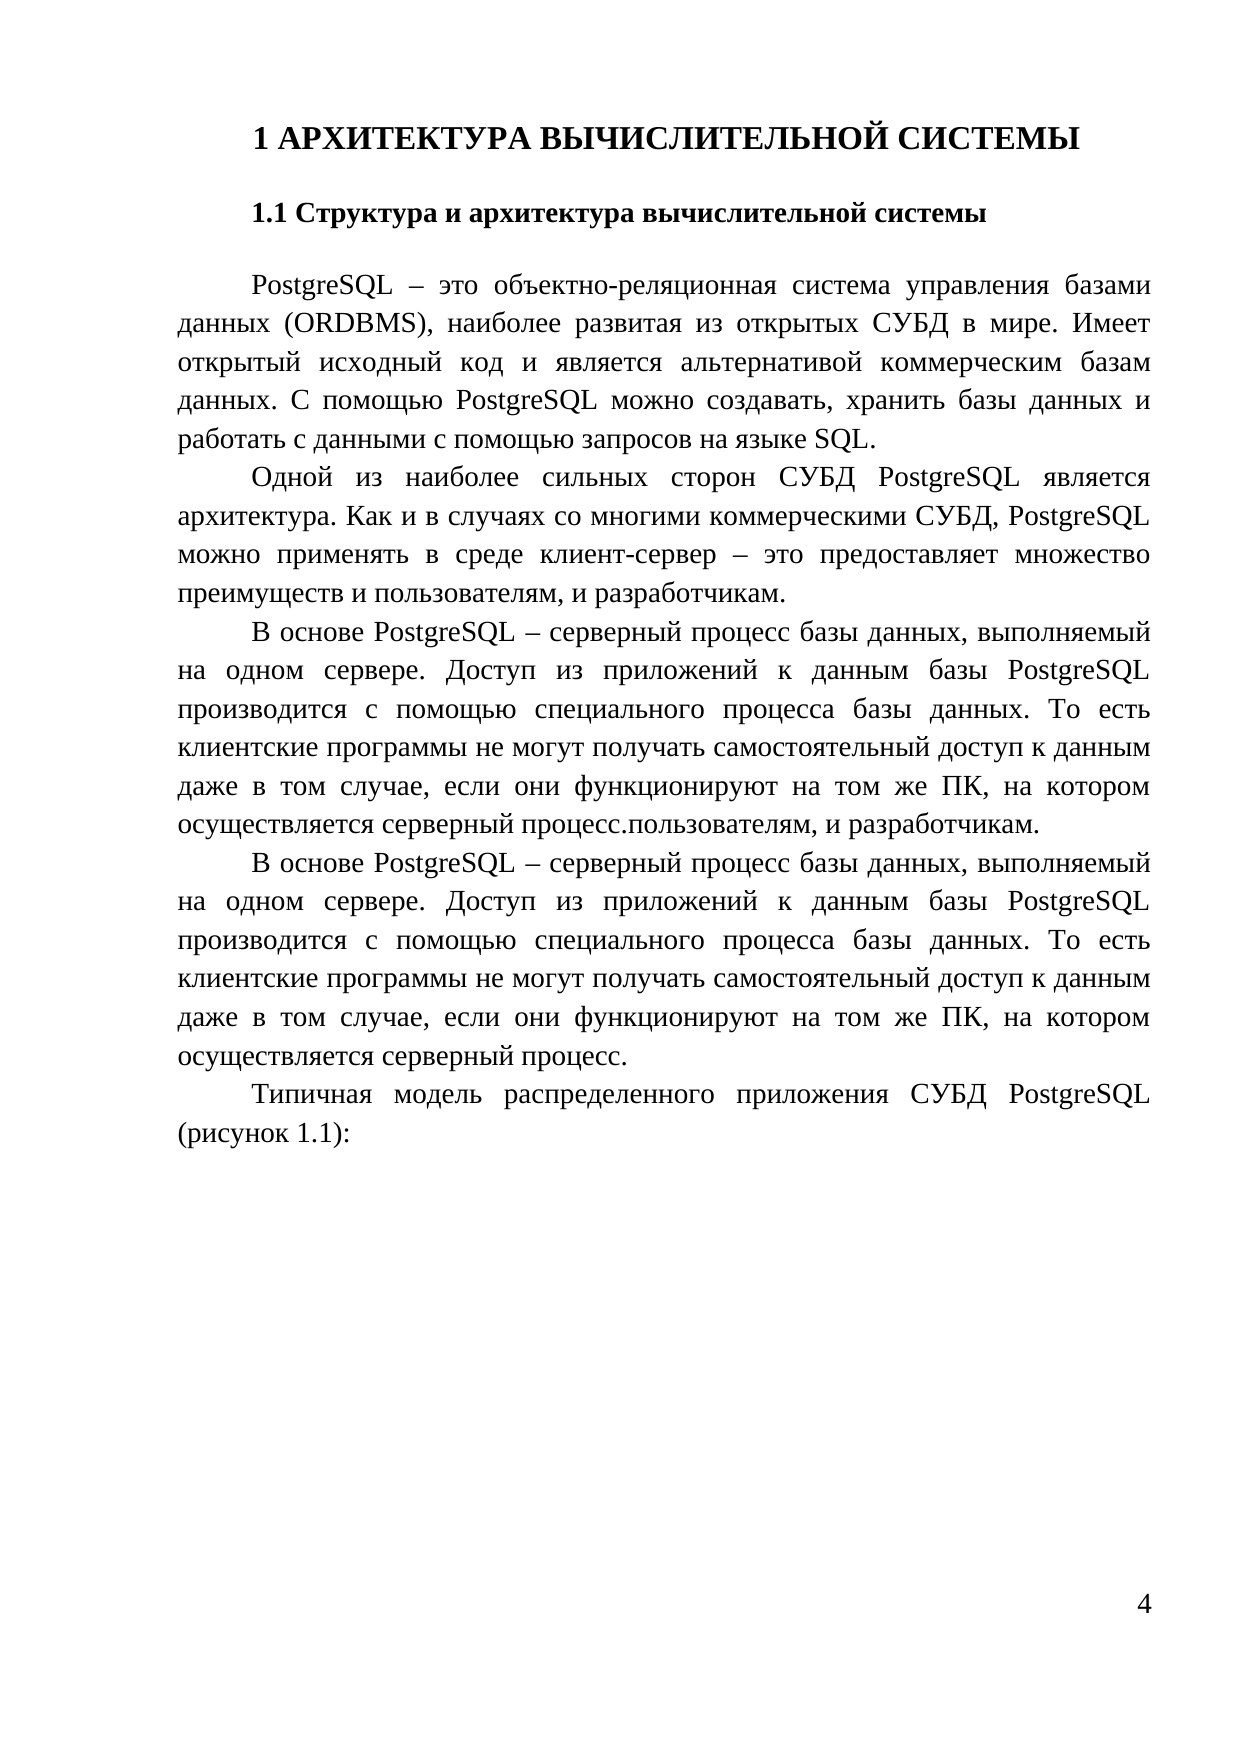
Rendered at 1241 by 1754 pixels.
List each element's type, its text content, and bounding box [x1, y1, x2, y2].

text PostgreSQL – это объектно-реляционная система управления базами данных (ORDBMS), наиболее развитая из открытых СУБД в мире. Имеет открытый исходный код и является альтернативой коммерческим базам данных. С помощью PostgreSQL можно создавать, хранить базы данных и работать с данными с помощью запросов на языке SQL. [177, 267, 1152, 454]
text Одной из наиболее сильных сторон СУБД PostgreSQL является архитектура. Как и в случаях со многими коммерческими СУБД, PostgreSQL можно применять в среде клиент-сервер – это предоставляет множество преимуществ и пользователям, и разработчикам. [177, 459, 1152, 609]
text В основе PostgreSQL – серверный процесс базы данных, выполняемый на одном сервере. Доступ из приложений к данным базы PostgreSQL производится с помощью специального процесса базы данных. То есть клиентские программы не могут получать самостоятельный доступ к данным даже в том случае, если они функционируют на том же ПК, на котором осуществляется серверный процесс. [177, 845, 1152, 1071]
subtitle 1.1 Структура и архитектура вычислительной системы [177, 195, 1152, 229]
text В основе PostgreSQL – серверный процесс базы данных, выполняемый на одном сервере. Доступ из приложений к данным базы PostgreSQL производится с помощью специального процесса базы данных. То есть клиентские программы не могут получать самостоятельный доступ к данным даже в том случае, если они функционируют на том же ПК, на котором осуществляется серверный процесс.пользователям, и разработчикам. [177, 614, 1152, 840]
text Типичная модель распределенного приложения СУБД PostgreSQL (рисунок 1.1): [177, 1076, 1152, 1148]
subtitle 1 АРХИТЕКТУРА ВЫЧИСЛИТЕЛЬНОЙ СИСТЕМЫ [177, 118, 1152, 156]
